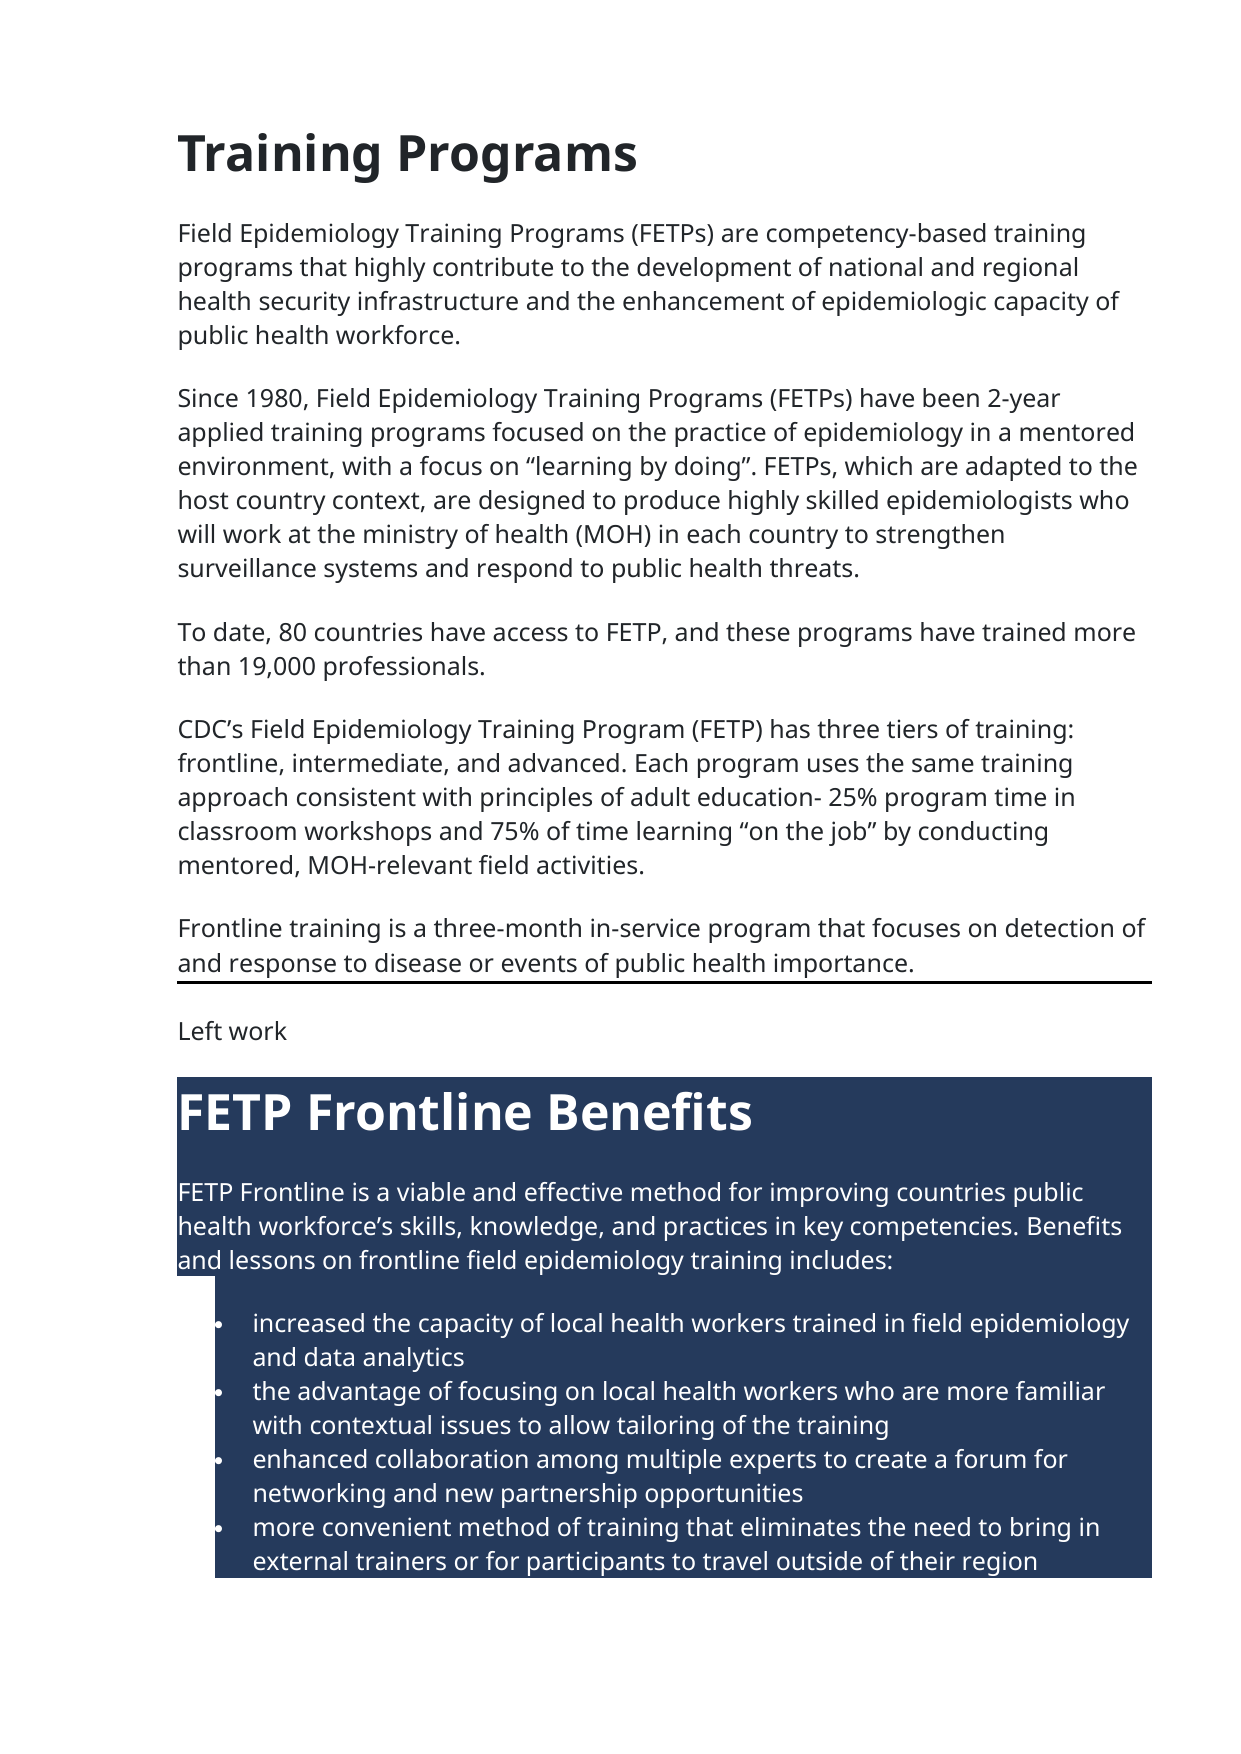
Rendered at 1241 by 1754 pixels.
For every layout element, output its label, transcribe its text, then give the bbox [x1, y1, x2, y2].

list the advantage of focusing on local health workers who are more familiar with contextual issues to allow tailoring of the training [215, 1374, 1152, 1442]
text FETP Frontline is a viable and effective method for improving countries public health workforce’s skills, knowledge, and practices in key competencies. Benefits and lessons on frontline field epidemiology training includes: [177, 1174, 1152, 1276]
list more convenient method of training that eliminates the need to bring in external trainers or for participants to travel outside of their region [215, 1510, 1152, 1578]
list increased the capacity of local health workers trained in field epidemiology and data analytics [215, 1306, 1152, 1374]
text Training Programs [177, 118, 1152, 186]
text To date, 80 countries have access to FETP, and these programs have trained more than 19,000 professionals. [177, 614, 1152, 682]
text Field Epidemiology Training Programs (FETPs) are competency-based training programs that highly contribute to the development of national and regional health security infrastructure and the enhancement of epidemiologic capacity of public health workforce. [177, 215, 1152, 352]
text Frontline training is a three-month in-service program that focuses on detection of and response to disease or events of public health importance. [177, 911, 1152, 981]
text FETP Frontline Benefits [177, 1077, 1152, 1145]
text Since 1980, Field Epidemiology Training Programs (FETPs) have been 2-year applied training programs focused on the practice of epidemiology in a mentored environment, with a focus on “learning by doing”. FETPs, which are adapted to the host country context, are designed to produce highly skilled epidemiologists who will work at the ministry of health (MOH) in each country to strengthen surveillance systems and respond to public health threats. [177, 381, 1152, 585]
text CDC’s Field Epidemiology Training Program (FETP) has three tiers of training: frontline, intermediate, and advanced. Each program uses the same training approach consistent with principles of adult education- 25% program time in classroom workshops and 75% of time learning “on the job” by conducting mentored, MOH-relevant field activities. [177, 712, 1152, 882]
text Left work [177, 1014, 1152, 1048]
list enhanced collaboration among multiple experts to create a forum for networking and new partnership opportunities [215, 1442, 1152, 1510]
